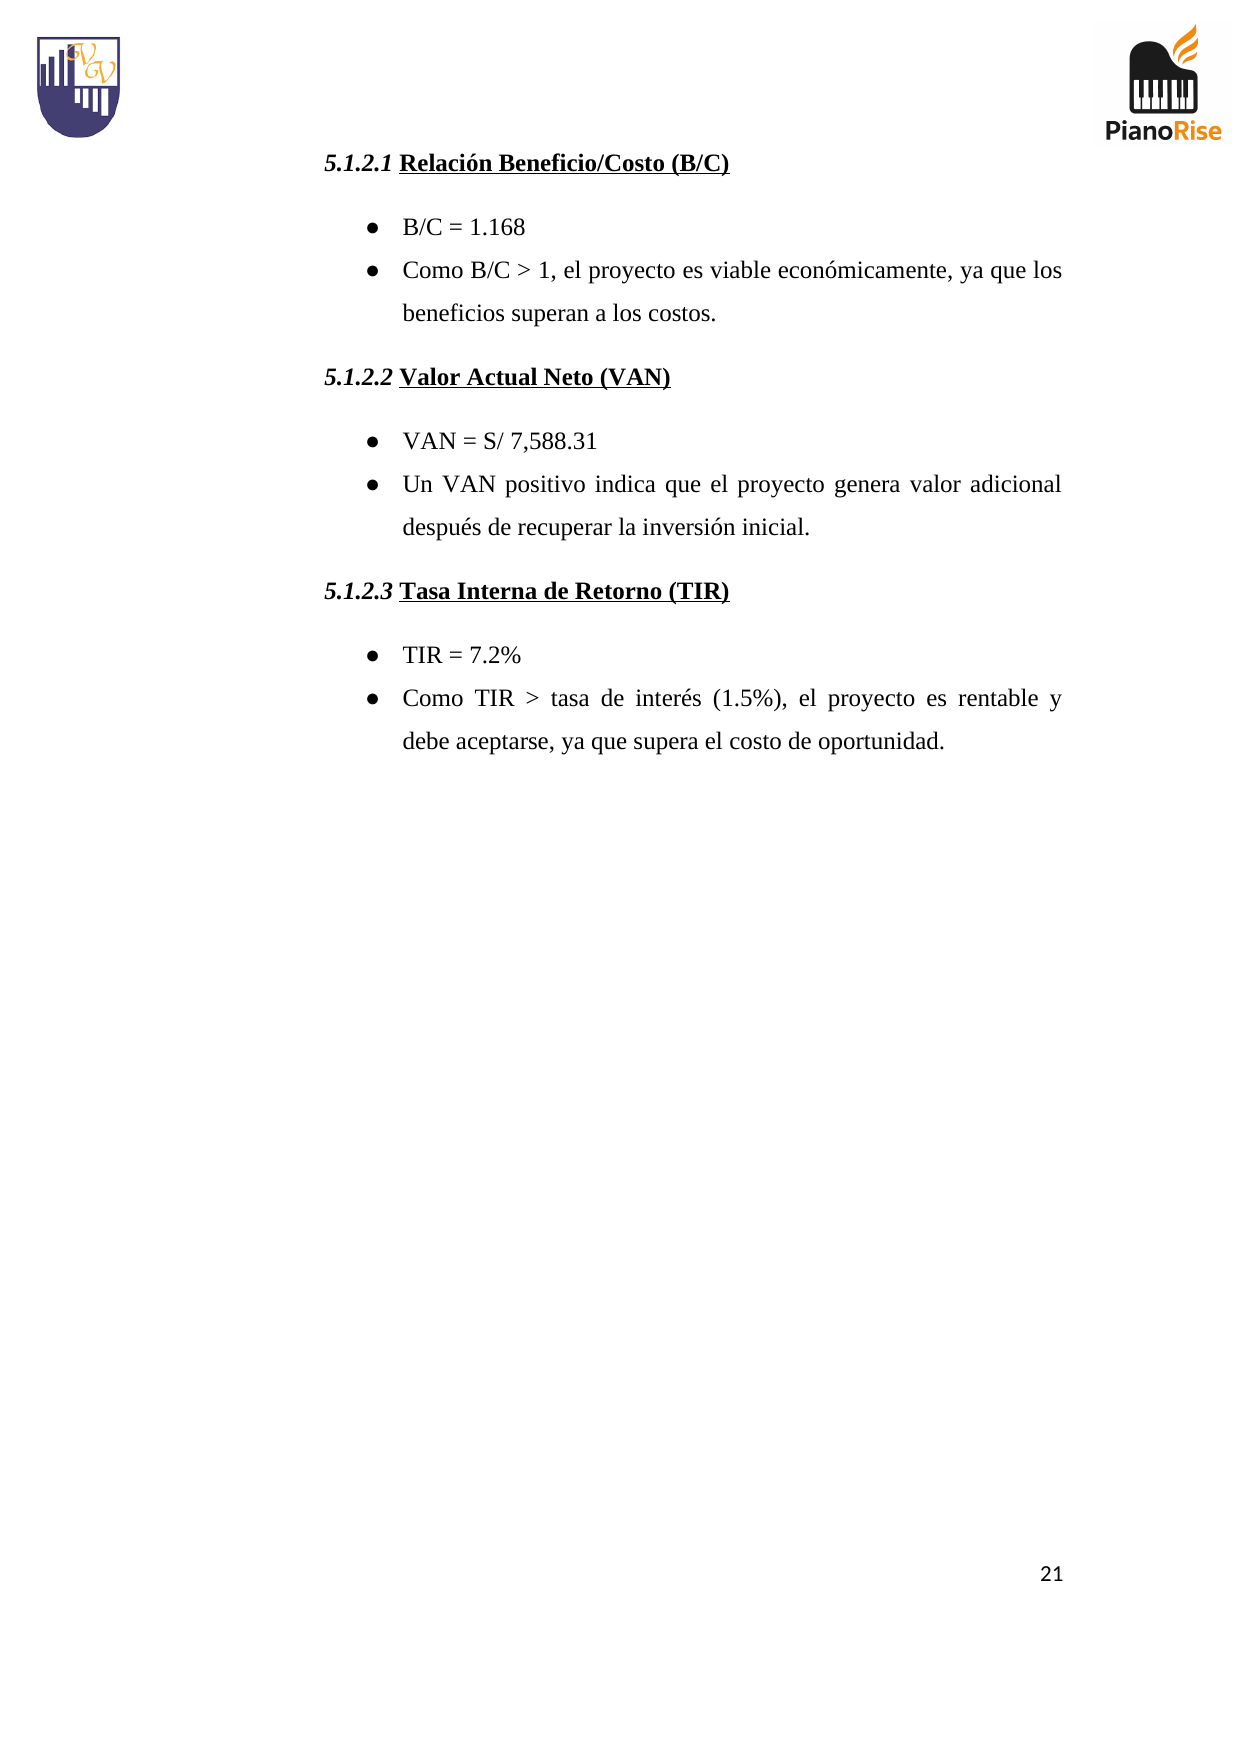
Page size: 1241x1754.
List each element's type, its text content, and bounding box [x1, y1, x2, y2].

list TIR = 7.2% [365, 640, 1063, 669]
picture [25, 18, 135, 148]
list Tasa Interna de Retorno (TIR) [324, 576, 1063, 605]
list Un VAN positivo indica que el proyecto genera valor adicional después de recuperar la inversión inicial. [365, 469, 1063, 541]
list Como B/C > 1, el proyecto es viable económicamente, ya que los beneficios superan a los costos. [365, 255, 1063, 327]
picture [1094, 19, 1233, 149]
list VAN = S/ 7,588.31 [365, 426, 1063, 454]
list Como TIR > tasa de interés (1.5%), el proyecto es rentable y debe aceptarse, ya que supera el costo de oportunidad. [365, 683, 1063, 755]
list Valor Actual Neto (VAN) [324, 362, 1063, 391]
list B/C = 1.168 [365, 212, 1063, 240]
list Relación Beneficio/Costo (B/C) [324, 148, 1063, 176]
